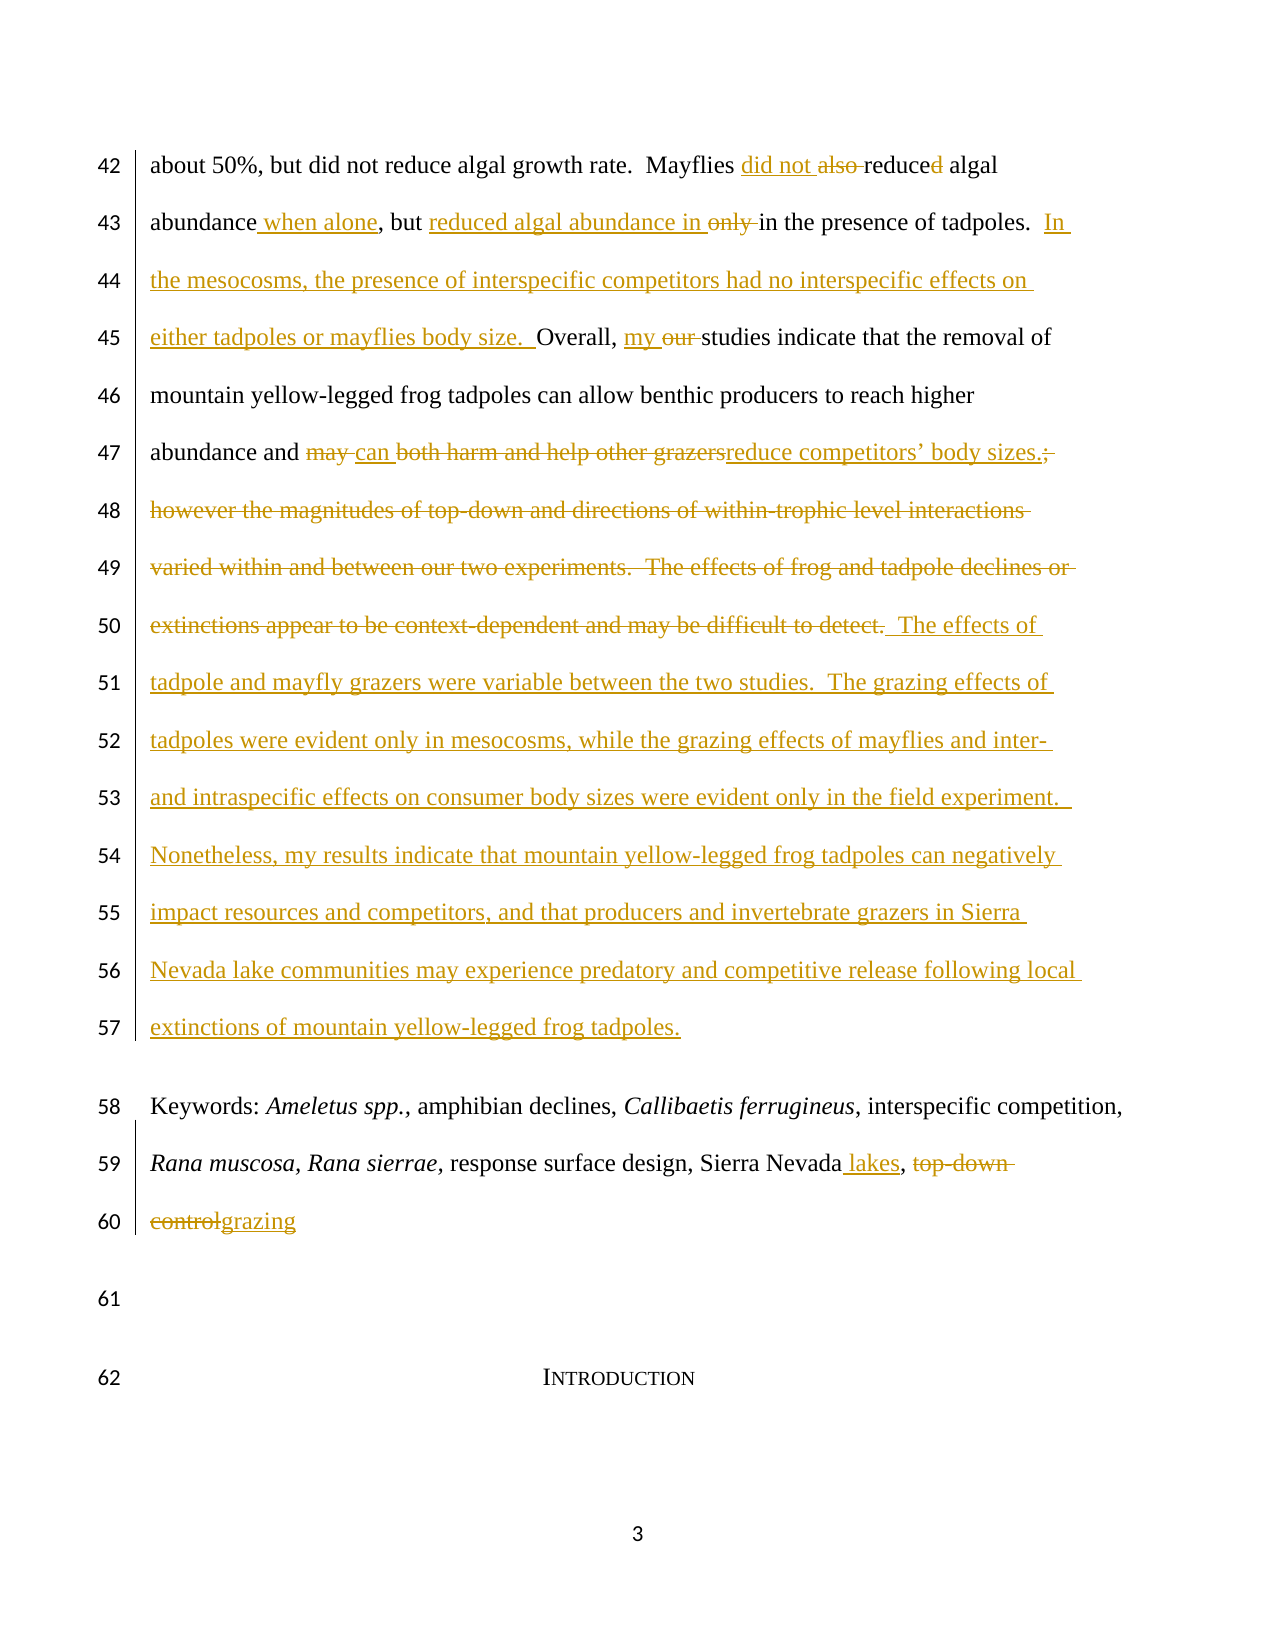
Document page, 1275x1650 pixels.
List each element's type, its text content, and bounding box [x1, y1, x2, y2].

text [150, 150, 1087, 1041]
text Keywords: Ameletus spp., amphibian declines, Callibaetis ferrugineus, interspecific competition, Rana muscosa, Rana sierrae, response surface design, Sierra Nevada, [150, 1091, 1125, 1234]
text Introduction [150, 1362, 1087, 1391]
